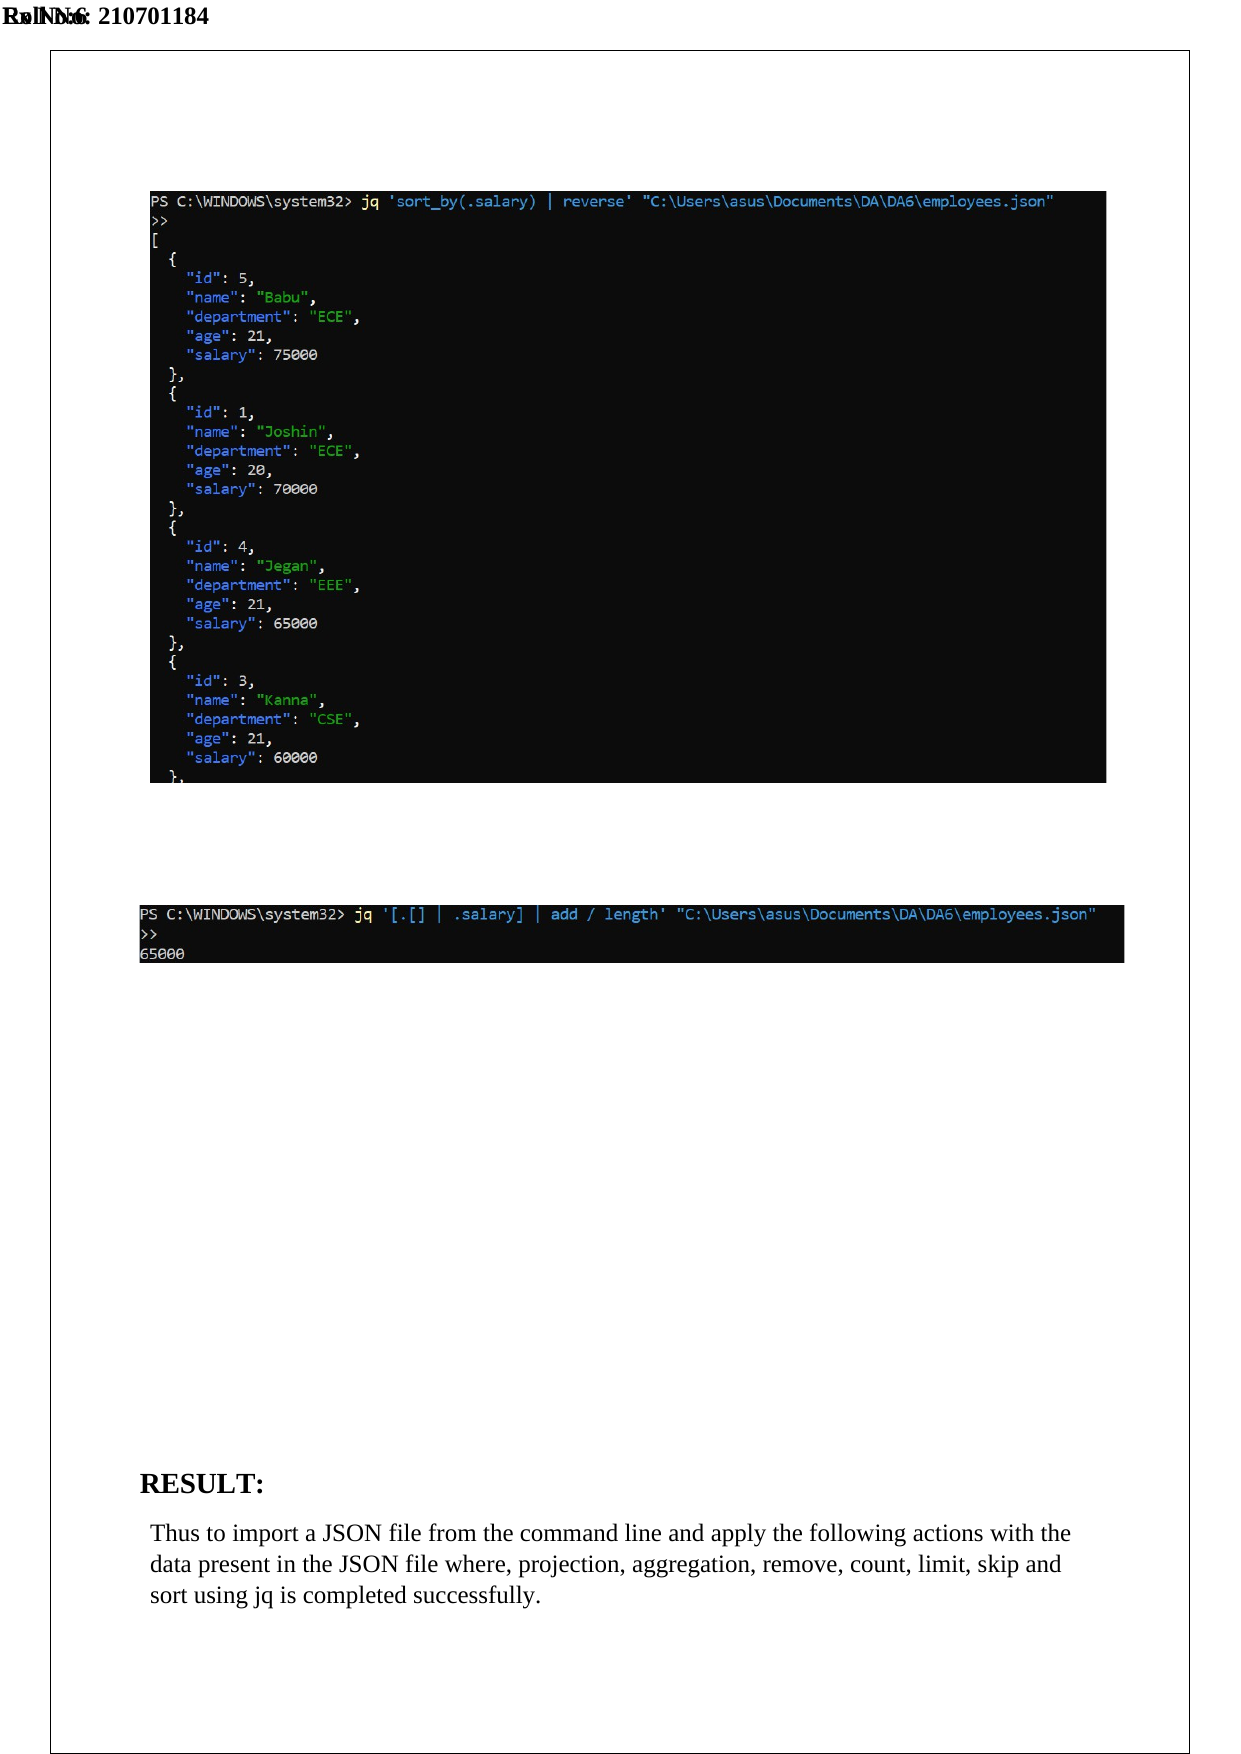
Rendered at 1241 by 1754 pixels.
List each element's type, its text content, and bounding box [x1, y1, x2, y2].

picture [139, 905, 1125, 963]
picture [150, 191, 1107, 783]
text RESULT: [139, 1466, 1138, 1499]
text Thus to import a JSON file from the command line and apply the following actions with the data present in the JSON file where, projection, aggregation, remove, count, limit, skip and sort using jq is completed successfully. [150, 1518, 1096, 1609]
